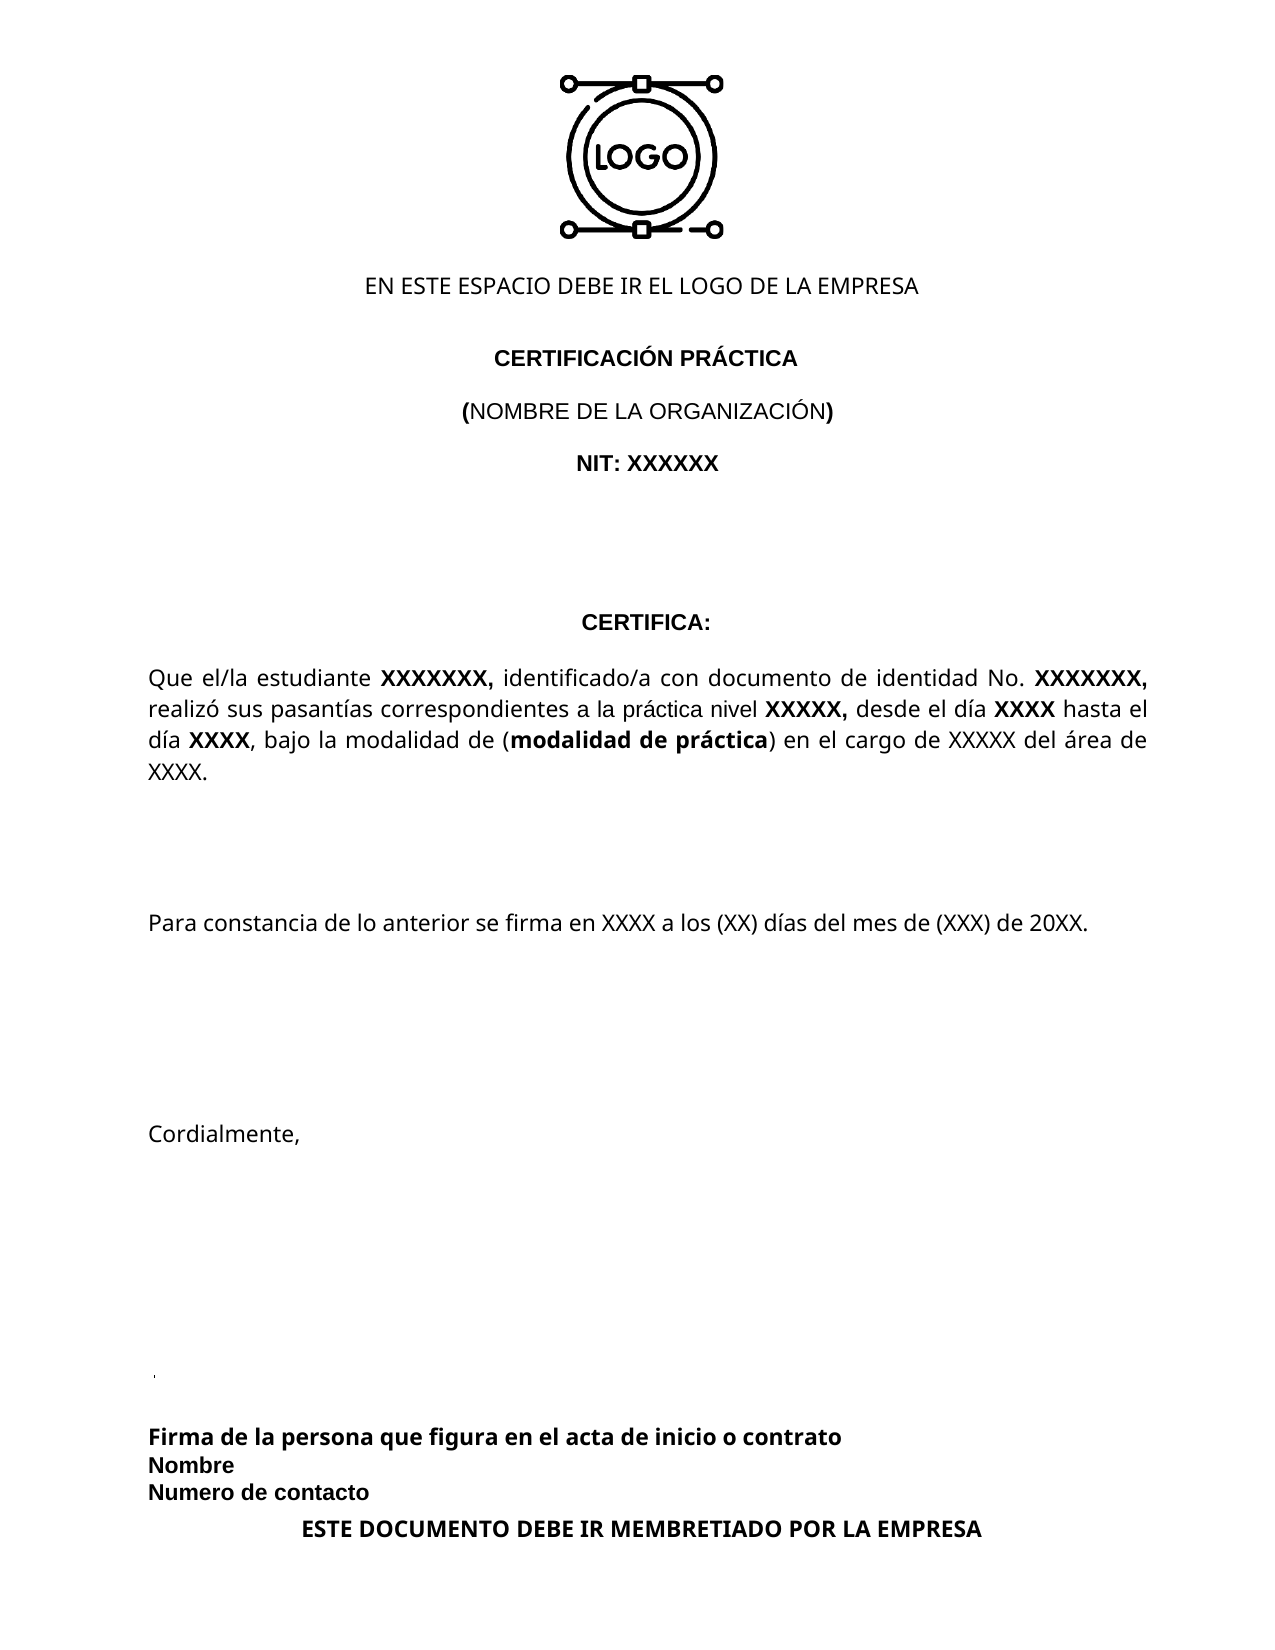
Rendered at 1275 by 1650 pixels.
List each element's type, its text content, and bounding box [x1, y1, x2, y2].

text Que el/la estudiante XXXXXXX, identificado/a con documento de identidad No. XXXXXXX, realizó sus pasantías correspondientes a la práctica nivel XXXXX, desde el día XXXX hasta el día XXXX, bajo la modalidad de (modalidad de práctica) en el cargo de XXXXX del área de XXXX. [148, 662, 1148, 787]
text Firma de la persona que figura en el acta de inicio o contrato [148, 1421, 1158, 1452]
text NIT: XXXXXX [244, 450, 1051, 477]
text (NOMBRE DE LA ORGANIZACIÓN) [244, 398, 1051, 424]
text Numero de contacto [148, 1479, 452, 1505]
text CERTIFICA: [242, 609, 1051, 635]
text Nombre [148, 1452, 452, 1478]
picture [560, 75, 724, 239]
text Cordialmente, [148, 1118, 1158, 1149]
text CERTIFICACIÓN PRÁCTICA [241, 345, 1051, 371]
text Para constancia de lo anterior se firma en XXXX a los (XX) días del mes de (XXX) de 20XX. [148, 907, 1158, 938]
